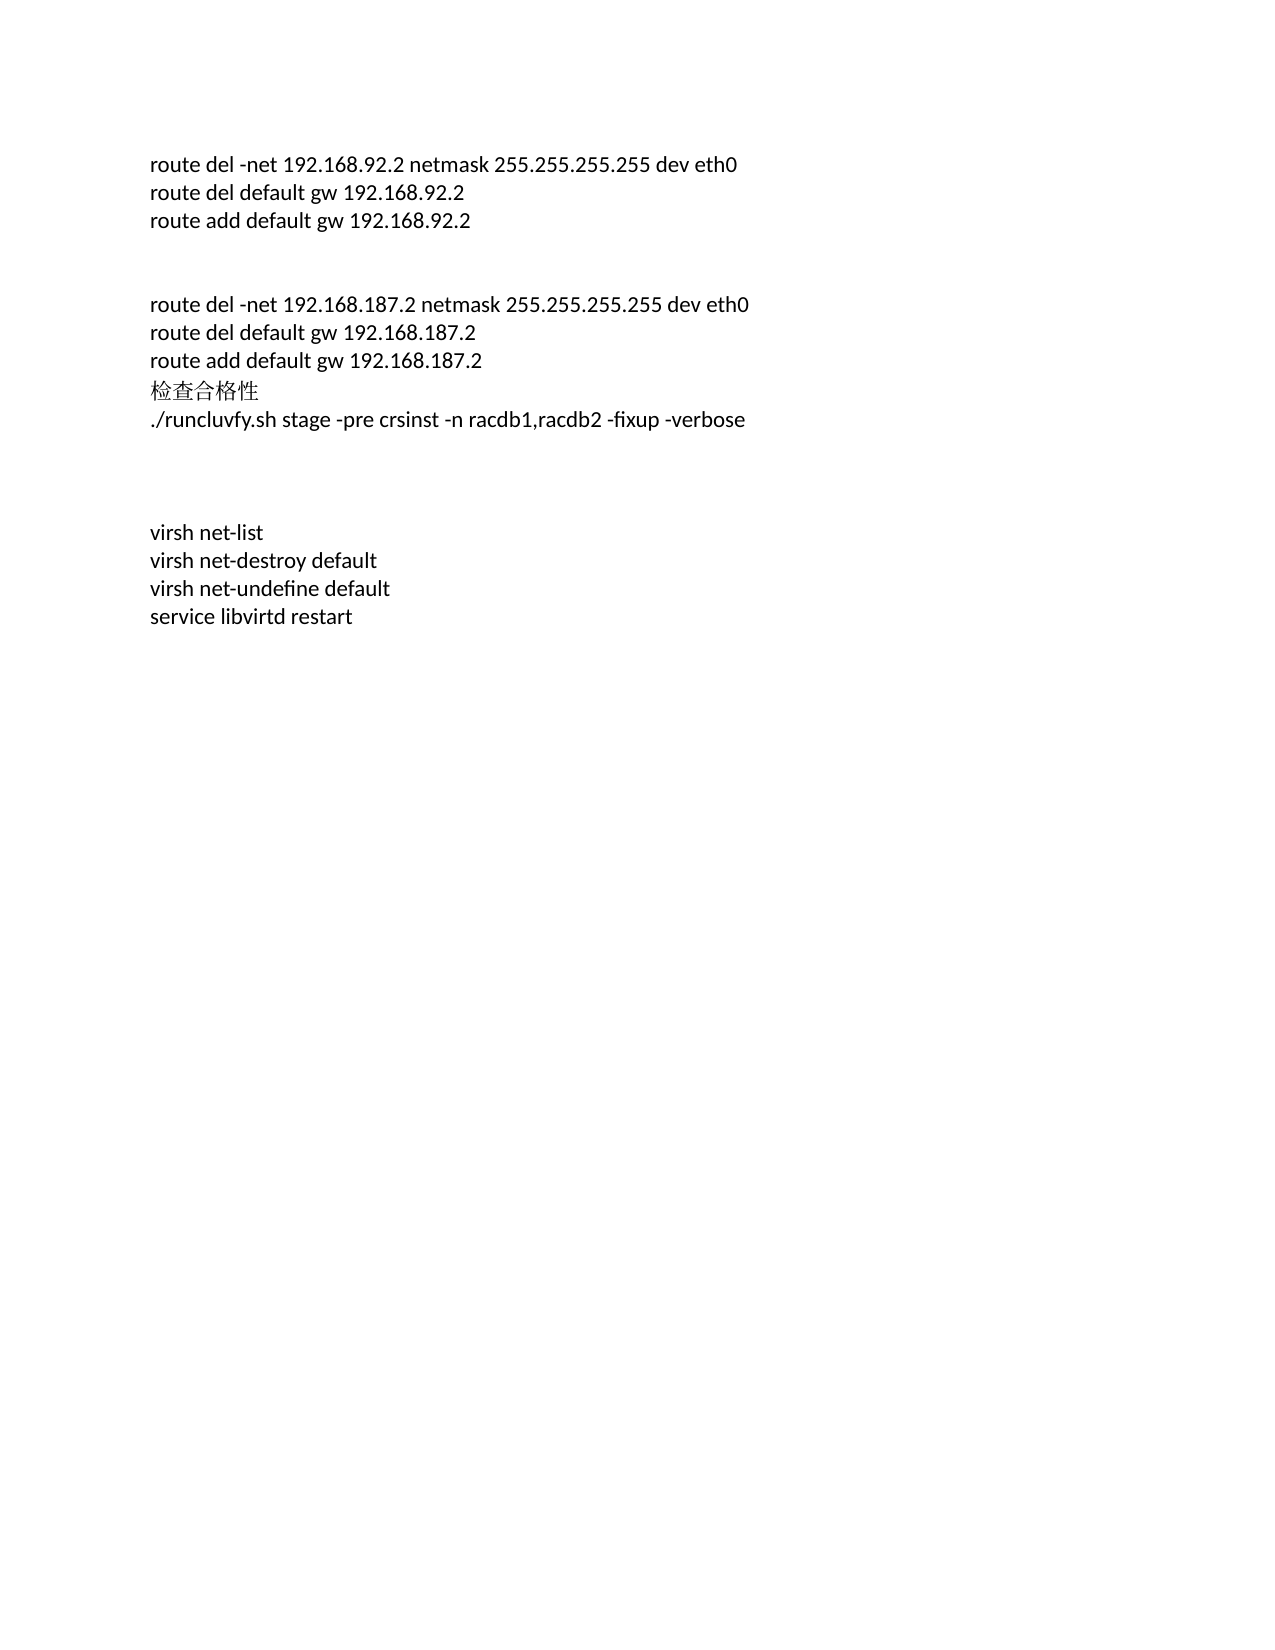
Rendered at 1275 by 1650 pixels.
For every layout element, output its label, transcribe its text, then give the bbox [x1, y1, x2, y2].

text route del -net 192.168.187.2 netmask 255.255.255.255 dev eth0 [150, 290, 1125, 318]
text route del default gw 192.168.187.2 [150, 318, 1125, 346]
text route add default gw 192.168.92.2 [150, 206, 1125, 234]
text virsh net-list [150, 518, 1125, 546]
text ./runcluvfy.sh stage -pre crsinst -n racdb1,racdb2 -fixup -verbose [150, 406, 1125, 434]
text 检查合格性 [150, 374, 1125, 406]
text virsh net-undefine default [150, 574, 1125, 602]
text service libvirtd restart [150, 602, 1125, 630]
text route del default gw 192.168.92.2 [150, 178, 1125, 206]
text virsh net-destroy default [150, 546, 1125, 574]
text route add default gw 192.168.187.2 [150, 346, 1125, 374]
text route del -net 192.168.92.2 netmask 255.255.255.255 dev eth0 [150, 150, 1125, 178]
